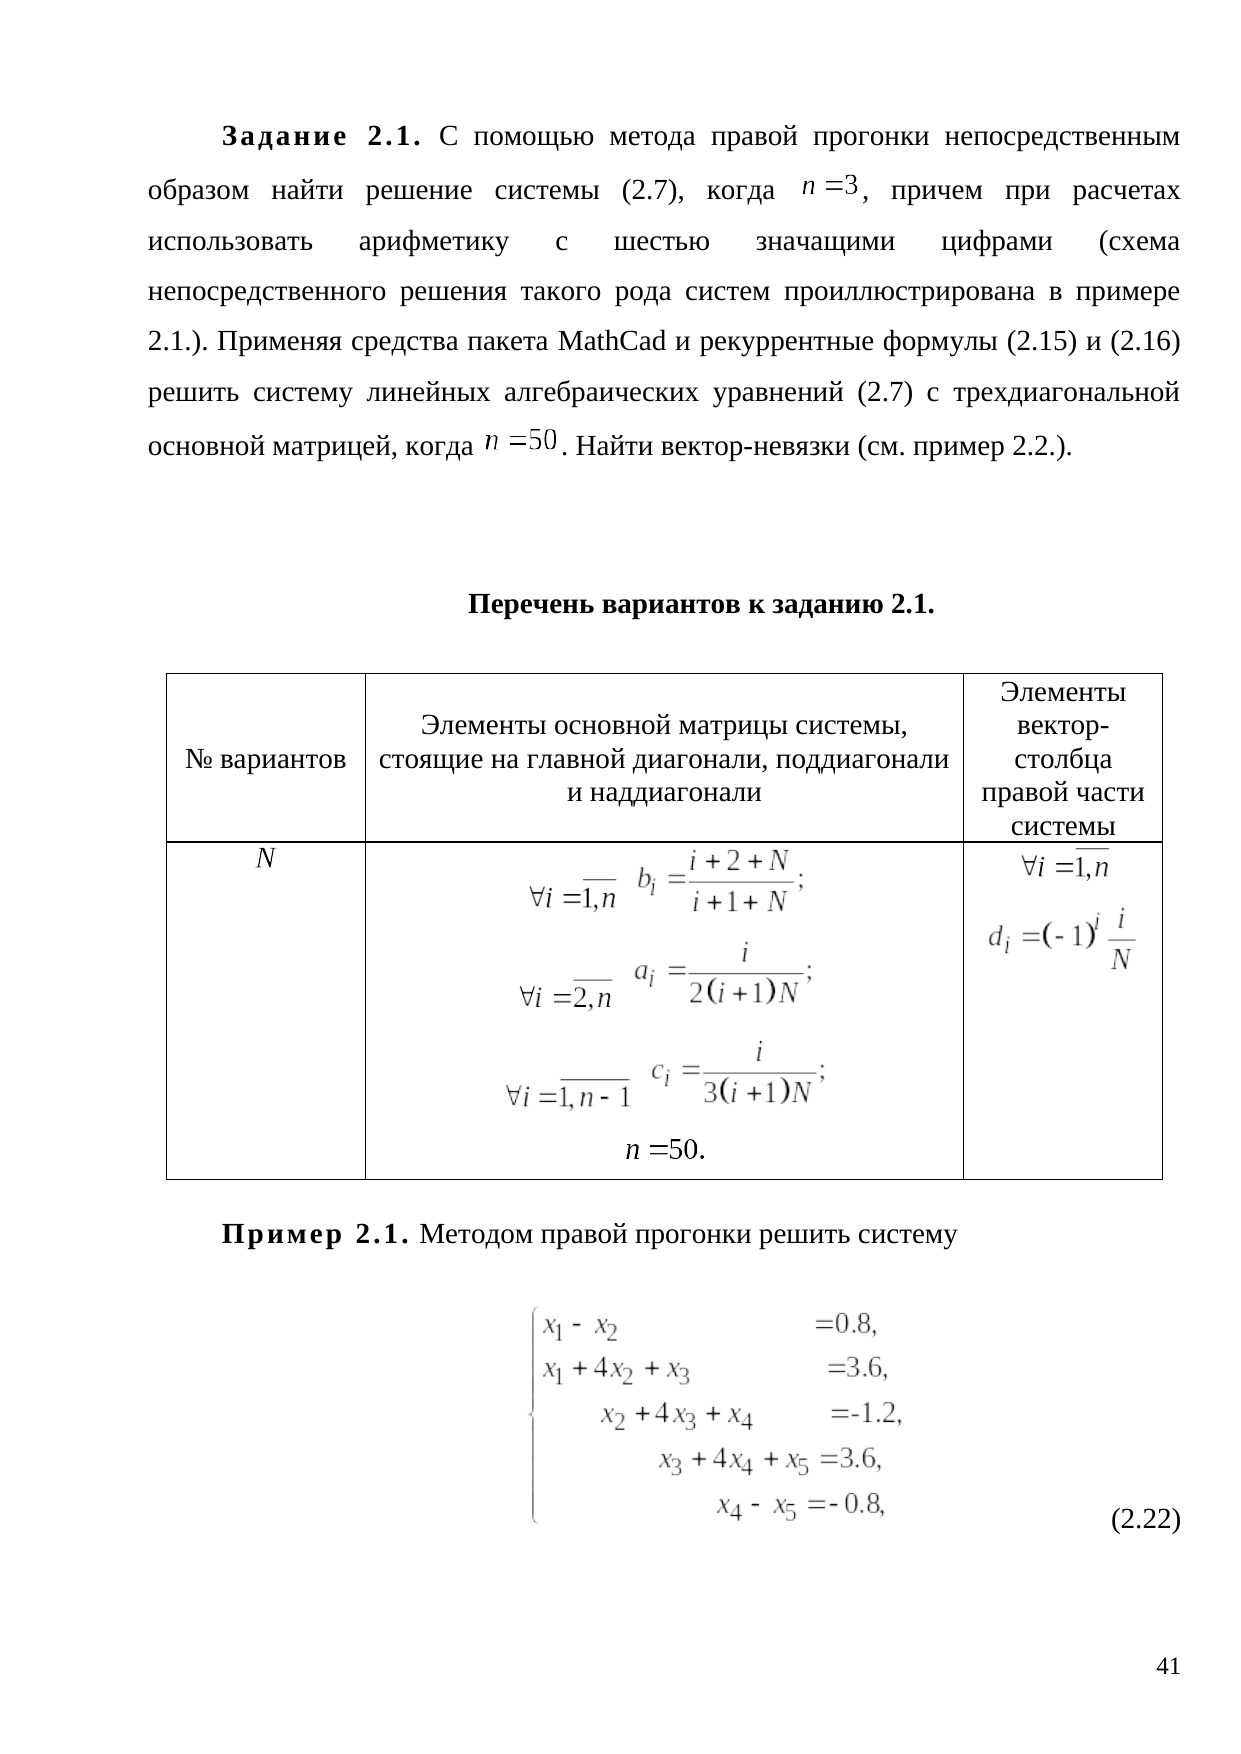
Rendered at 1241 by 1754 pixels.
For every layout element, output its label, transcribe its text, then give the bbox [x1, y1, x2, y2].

text Пример 2.1. Методом правой прогонки решить систему [148, 1216, 1181, 1249]
table_cell [167, 843, 365, 1179]
table_cell [964, 843, 1162, 1179]
table_cell [366, 843, 963, 1179]
table_header № вариантов [167, 674, 365, 841]
text Задание 2.1. С помощью метода правой прогонки непосредственным образом найти решение системы (2.7), когда , причем при расчетах использовать арифметику с шестью значащими цифрами (схема непосредственного решения такого рода систем проиллюстрирована в примере 2.1.). Применяя средства пакета MathCad и рекуррентные формулы (2.15) и (2.16) решить систему линейных алгебраических уравнений (2.7) с трехдиагональной основной матрицей, когда . Найти вектор-невязки (см. пример 2.2.). [148, 118, 1181, 461]
text (2.22) [148, 1302, 1181, 1535]
text Перечень вариантов к заданию 2.1. [148, 586, 1181, 620]
table_header Элементы вектор-столбца правой части системы [964, 674, 1162, 841]
table_header Элементы основной матрицы системы, стоящие на главной диагонали, поддиагонали и наддиагонали [366, 674, 963, 841]
